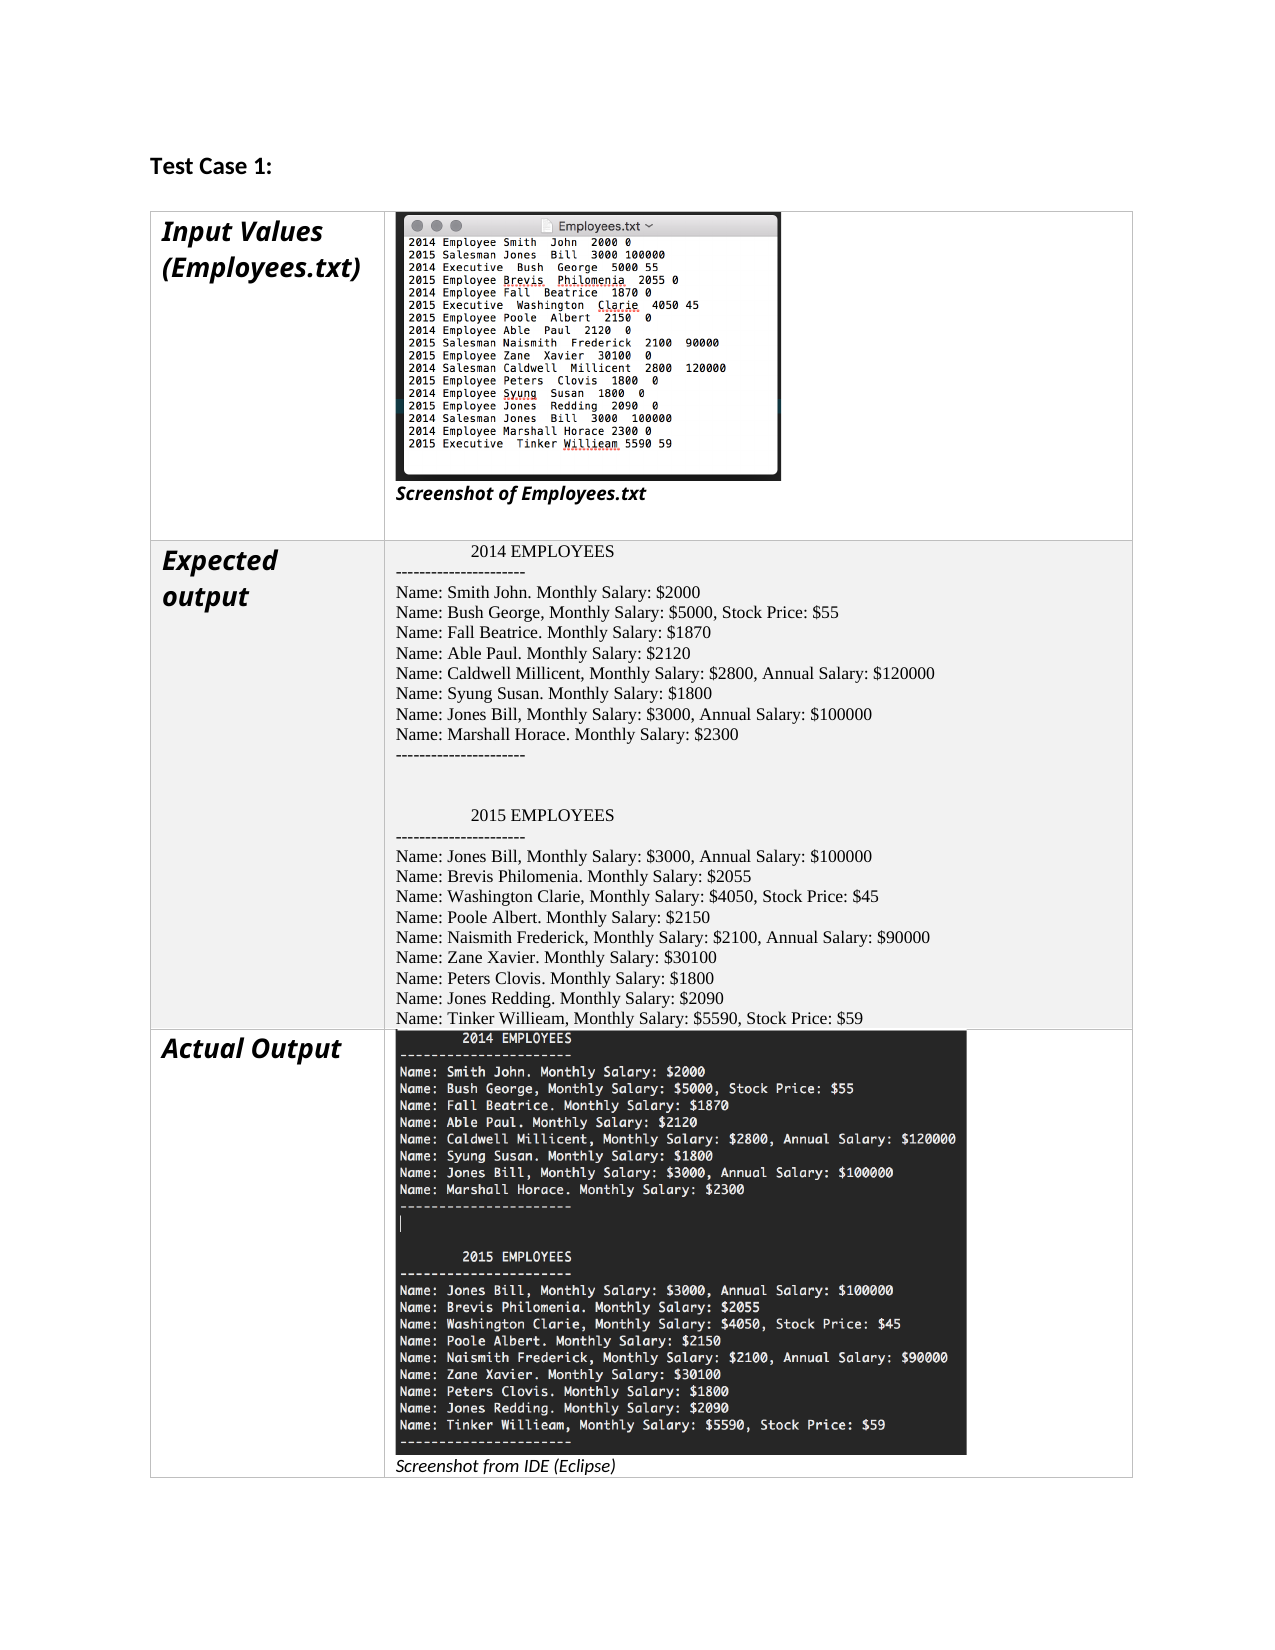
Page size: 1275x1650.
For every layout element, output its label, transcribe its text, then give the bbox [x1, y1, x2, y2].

table_cell Actual Output [151, 1030, 384, 1477]
picture [395, 1029, 967, 1455]
table_cell 2014 EMPLOYEES ---------------------- Name: Smith John. Monthly Salary: $2000 Name: Bush George, Monthly Salary: $5000, Stock Price: $55 Name: Fall Beatrice. Monthly Salary: $1870 Name: Able Paul. Monthly Salary: $2120 Name: Caldwell Millicent, Monthly Salary: $2800, Annual Salary: $120000 Name: Syung Susan. Monthly Salary: $1800 Name: Jones Bill, Monthly Salary: $3000, Annual Salary: $100000 Name: Marshall Horace. Monthly Salary: $2300 ---------------------- 2015 EMPLOYEES ---------------------- Name: Jones Bill, Monthly Salary: $3000, Annual Salary: $100000 Name: Brevis Philomenia. Monthly Salary: $2055 Name: Washington Clarie, Monthly Salary: $4050, Stock Price: $45 Name: Poole Albert. Monthly Salary: $2150 Name: Naismith Frederick, Monthly Salary: $2100, Annual Salary: $90000 Name: Zane Xavier. Monthly Salary: $30100 Name: Peters Clovis. Monthly Salary: $1800 Name: Jones Redding. Monthly Salary: $2090 Name: Tinker Willieam, Monthly Salary: $5590, Stock Price: $59 [385, 541, 1132, 1028]
table_cell Screenshot from IDE (Eclipse) [385, 1030, 1132, 1477]
table_header Screenshot of Employees.txt [385, 212, 1132, 540]
text Test Case 1: [150, 150, 1125, 181]
picture [395, 212, 782, 481]
table_cell Expected output [151, 541, 384, 1028]
table_header Input Values (Employees.txt) [151, 212, 384, 540]
